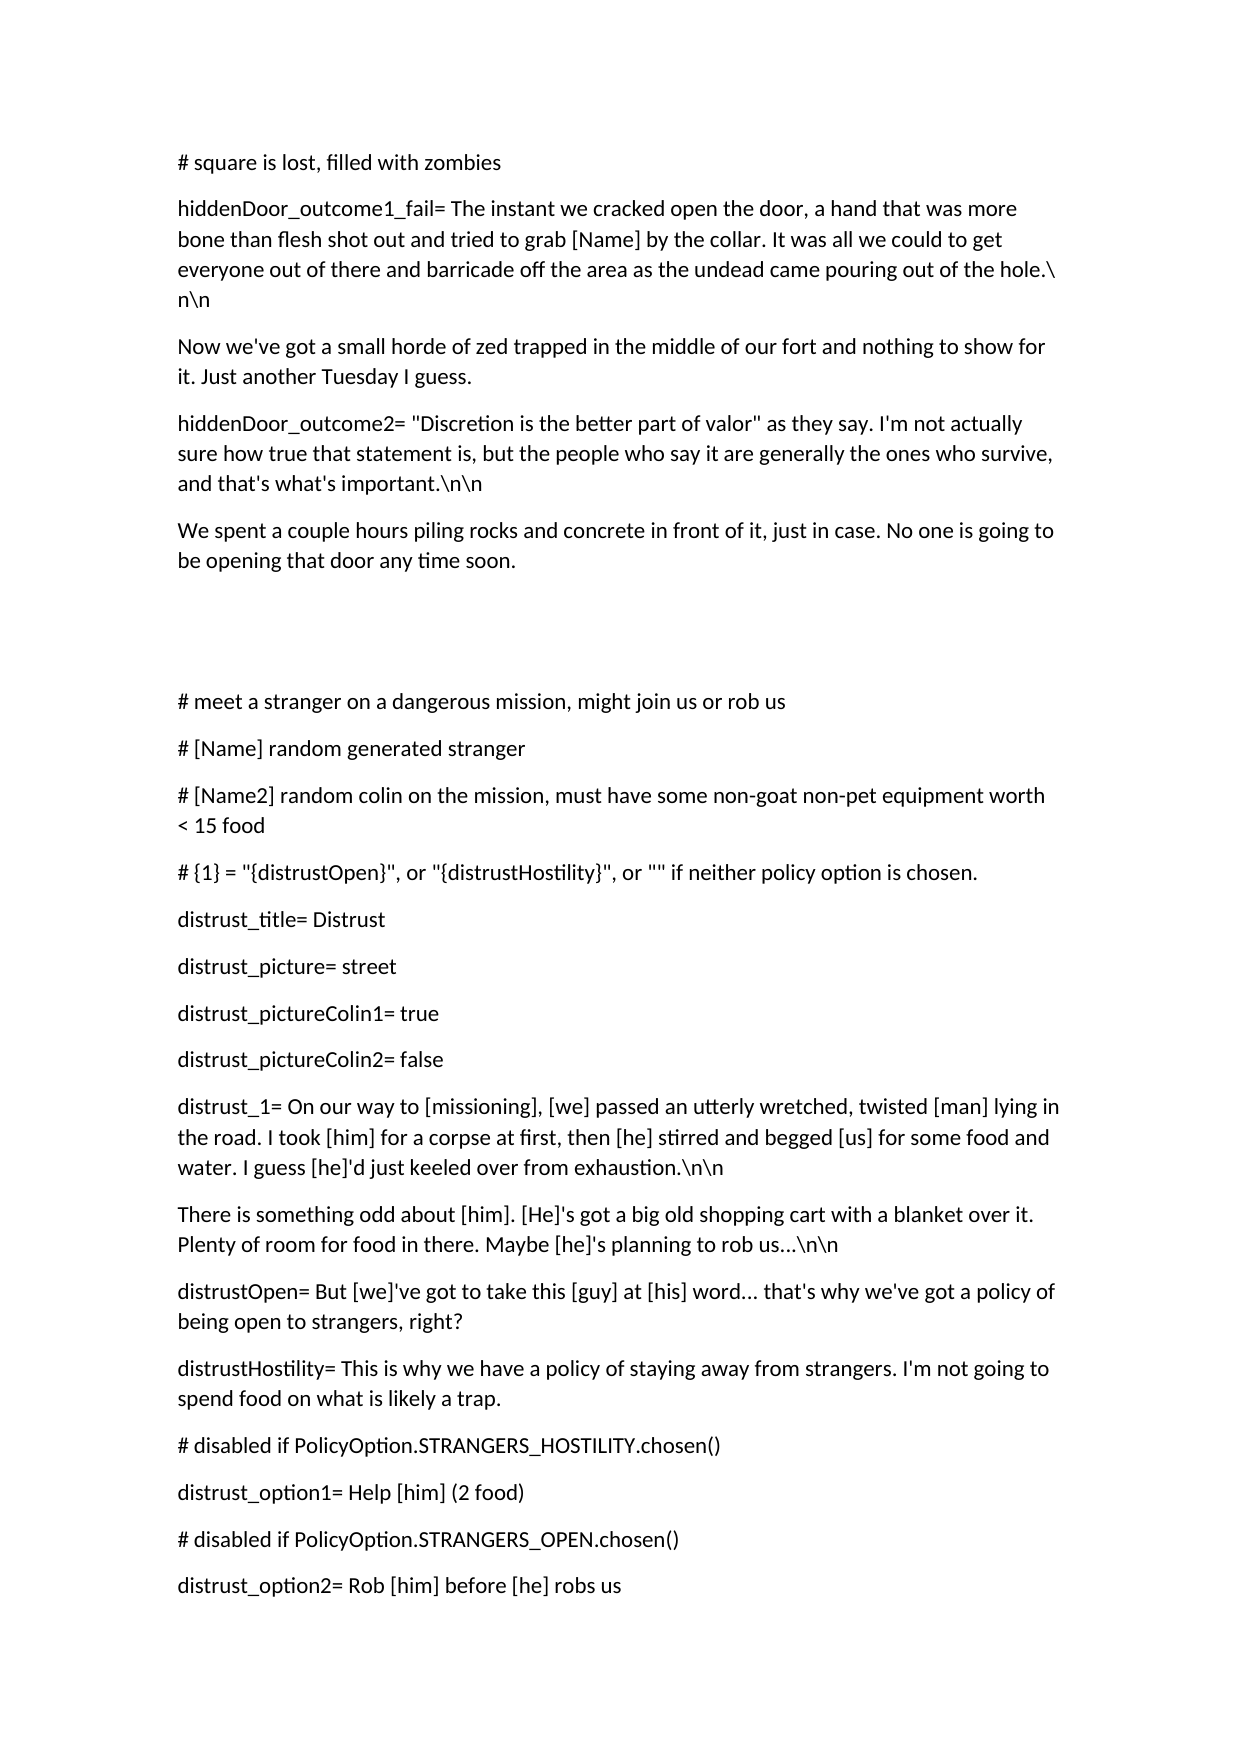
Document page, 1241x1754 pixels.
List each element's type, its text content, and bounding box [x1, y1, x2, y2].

text distrust_picture= street [177, 952, 1063, 980]
text distrust_option1= Help [him] (2 food) [177, 1478, 1063, 1506]
text hiddenDoor_outcome1_fail= The instant we cracked open the door, a hand that was more bone than flesh shot out and tried to grab [Name] by the collar. It was all we could to get everyone out of there and barricade off the area as the undead came pouring out of the hole.\n\n [177, 194, 1063, 313]
text distrustHostility= This is why we have a policy of staying away from strangers. I'm not going to spend food on what is likely a trap. [177, 1354, 1063, 1412]
text # square is lost, filled with zombies [177, 148, 1063, 176]
text distrust_1= On our way to [missioning], [we] passed an utterly wretched, twisted [man] lying in the road. I took [him] for a corpse at first, then [he] stirred and begged [us] for some food and water. I guess [he]'d just keeled over from exhaustion.\n\n [177, 1092, 1063, 1181]
text # disabled if PolicyOption.STRANGERS_HOSTILITY.chosen() [177, 1431, 1063, 1459]
text distrust_title= Distrust [177, 905, 1063, 933]
text distrust_pictureColin1= true [177, 999, 1063, 1027]
text distrust_option2= Rob [him] before [he] robs us [177, 1572, 1063, 1599]
text # meet a stranger on a dangerous mission, might join us or rob us [177, 687, 1063, 715]
text distrust_pictureColin2= false [177, 1046, 1063, 1073]
text We spent a couple hours piling rocks and concrete in front of it, just in case. No one is going to be opening that door any time soon. [177, 516, 1063, 574]
text hiddenDoor_outcome2= "Discretion is the better part of valor" as they say. I'm not actually sure how true that statement is, but the people who say it are generally the ones who survive, and that's what's important.\n\n [177, 409, 1063, 497]
text # disabled if PolicyOption.STRANGERS_OPEN.chosen() [177, 1525, 1063, 1553]
text Now we've got a small horde of zed trapped in the middle of our fort and nothing to show for it. Just another Tuesday I guess. [177, 332, 1063, 390]
text distrustOpen= But [we]'ve got to take this [guy] at [his] word... that's why we've got a policy of being open to strangers, right? [177, 1277, 1063, 1335]
text # [Name2] random colin on the mission, must have some non-goat non-pet equipment worth < 15 food [177, 781, 1063, 839]
text There is something odd about [him]. [He]'s got a big old shopping cart with a blanket over it. Plenty of room for food in there. Maybe [he]'s planning to rob us...\n\n [177, 1200, 1063, 1258]
text # {1} = "{distrustOpen}", or "{distrustHostility}", or "" if neither policy option is chosen. [177, 858, 1063, 886]
text # [Name] random generated stranger [177, 734, 1063, 762]
